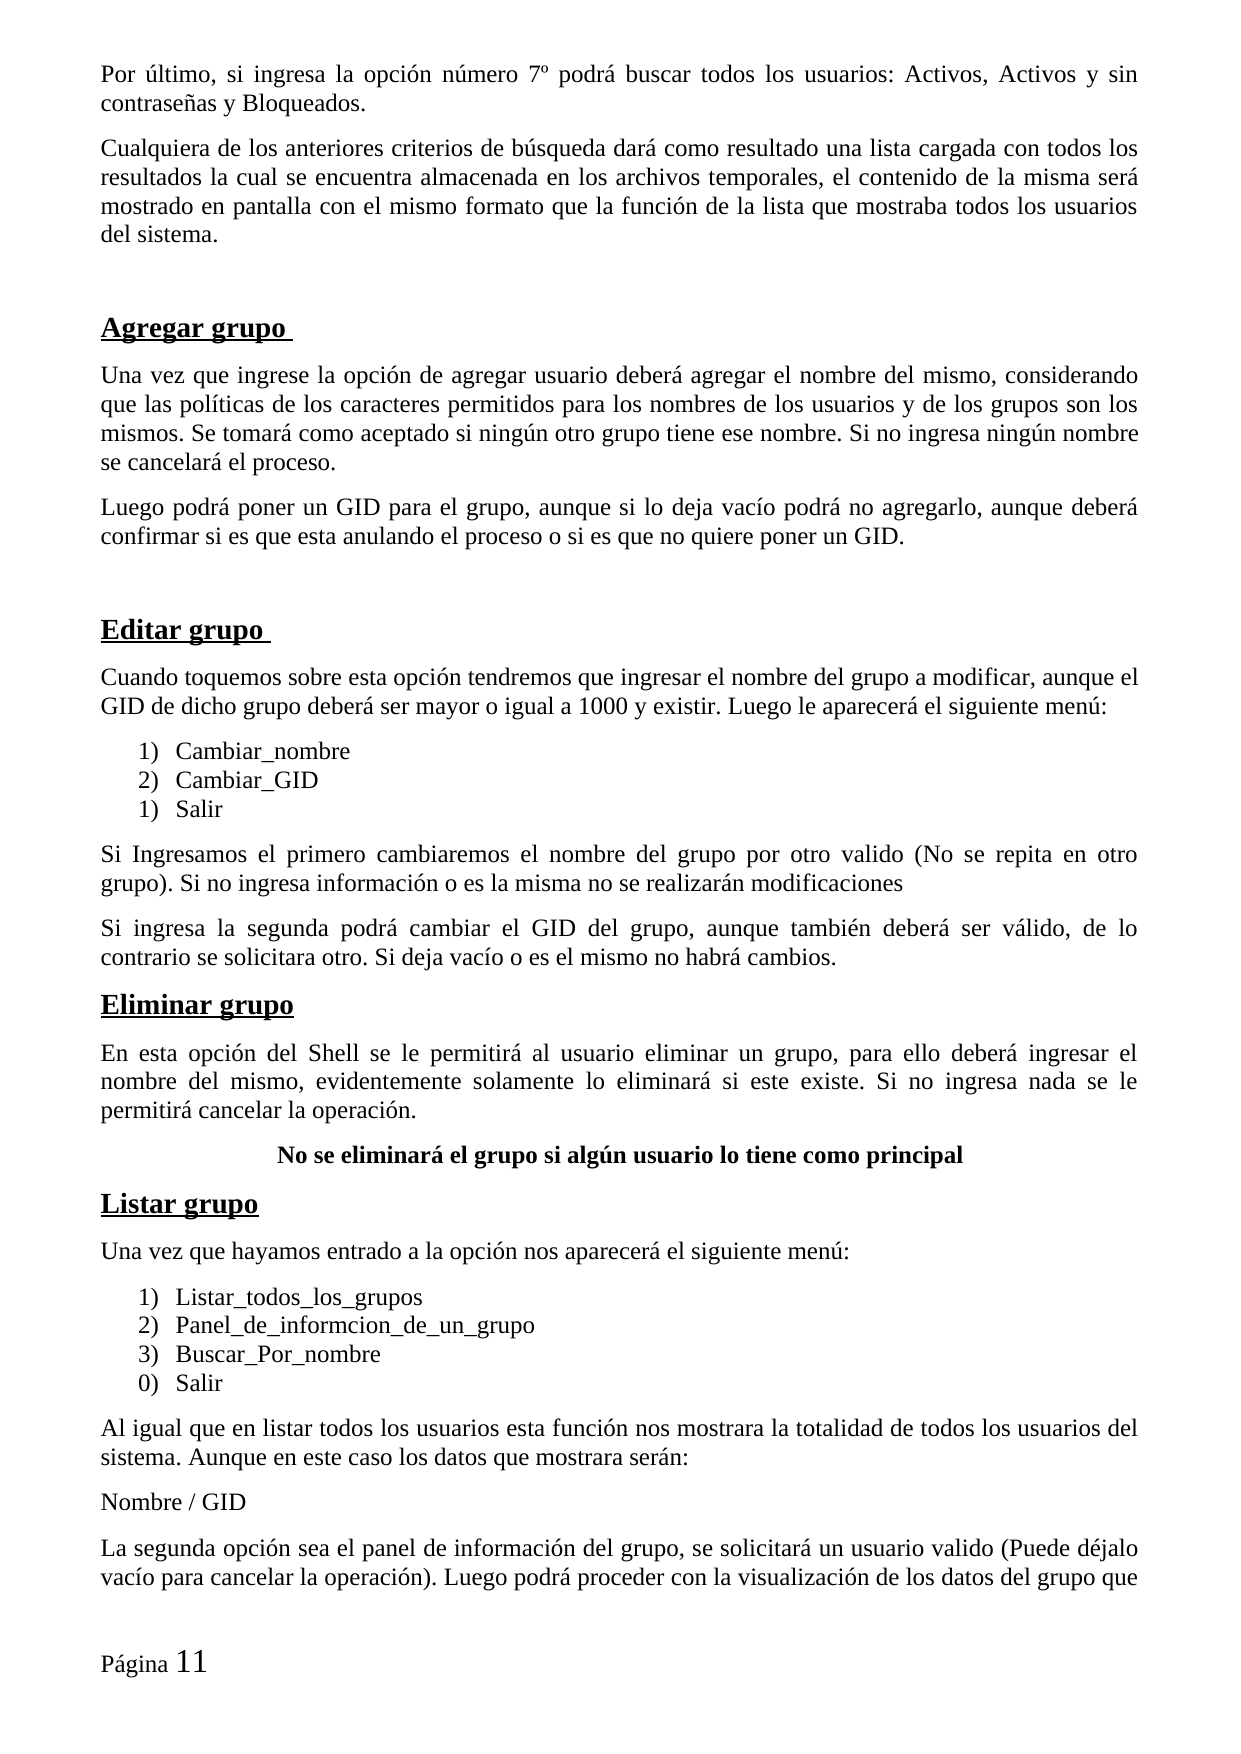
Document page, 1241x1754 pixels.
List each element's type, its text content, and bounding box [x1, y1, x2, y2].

text Si Ingresamos el primero cambiaremos el nombre del grupo por otro valido (No se repita en otro grupo). Si no ingresa información o es la misma no se realizarán modificaciones [100, 839, 1140, 897]
text Cualquiera de los anteriores criterios de búsqueda dará como resultado una lista cargada con todos los resultados la cual se encuentra almacenada en los archivos temporales, el contenido de la misma será mostrado en pantalla con el mismo formato que la función de la lista que mostraba todos los usuarios del sistema. [100, 133, 1140, 248]
text Al igual que en listar todos los usuarios esta función nos mostrara la totalidad de todos los usuarios del sistema. Aunque en este caso los datos que mostrara serán: [100, 1413, 1140, 1471]
list Cambiar_nombre [138, 736, 1140, 765]
text Nombre / GID [100, 1487, 1140, 1516]
text Luego podrá poner un GID para el grupo, aunque si lo deja vacío podrá no agregarlo, aunque deberá confirmar si es que esta anulando el proceso o si es que no quiere poner un GID. [100, 492, 1140, 550]
text En esta opción del Shell se le permitirá al usuario eliminar un grupo, para ello deberá ingresar el nombre del mismo, evidentemente solamente lo eliminará si este existe. Si no ingresa nada se le permitirá cancelar la operación. [100, 1038, 1140, 1124]
text Cuando toquemos sobre esta opción tendremos que ingresar el nombre del grupo a modificar, aunque el GID de dicho grupo deberá ser mayor o igual a 1000 y existir. Luego le aparecerá el siguiente menú: [100, 662, 1140, 719]
text No se eliminará el grupo si algún usuario lo tiene como principal [100, 1141, 1140, 1169]
text Agregar grupo [100, 310, 1140, 344]
text Editar grupo [100, 612, 1140, 645]
text Si ingresa la segunda podrá cambiar el GID del grupo, aunque también deberá ser válido, de lo contrario se solicitara otro. Si deja vacío o es el mismo no habrá cambios. [100, 913, 1140, 971]
list Buscar_Por_nombre [138, 1339, 1140, 1368]
list Listar_todos_los_grupos [138, 1282, 1140, 1310]
text Una vez que ingrese la opción de agregar usuario deberá agregar el nombre del mismo, considerando que las políticas de los caracteres permitidos para los nombres de los usuarios y de los grupos son los mismos. Se tomará como aceptado si ningún otro grupo tiene ese nombre. Si no ingresa ningún nombre se cancelará el proceso. [100, 361, 1140, 476]
list Salir [138, 794, 1140, 822]
text Listar grupo [100, 1186, 1140, 1219]
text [100, 1533, 1140, 1590]
text Una vez que hayamos entrado a la opción nos aparecerá el siguiente menú: [100, 1236, 1140, 1265]
text Eliminar grupo [100, 987, 1140, 1021]
list Cambiar_GID [138, 765, 1140, 794]
list Salir [138, 1368, 1140, 1397]
list Panel_de_informcion_de_un_grupo [138, 1310, 1140, 1339]
text Por último, si ingresa la opción número 7º podrá buscar todos los usuarios: Activos, Activos y sin contraseñas y Bloqueados. [100, 59, 1140, 117]
